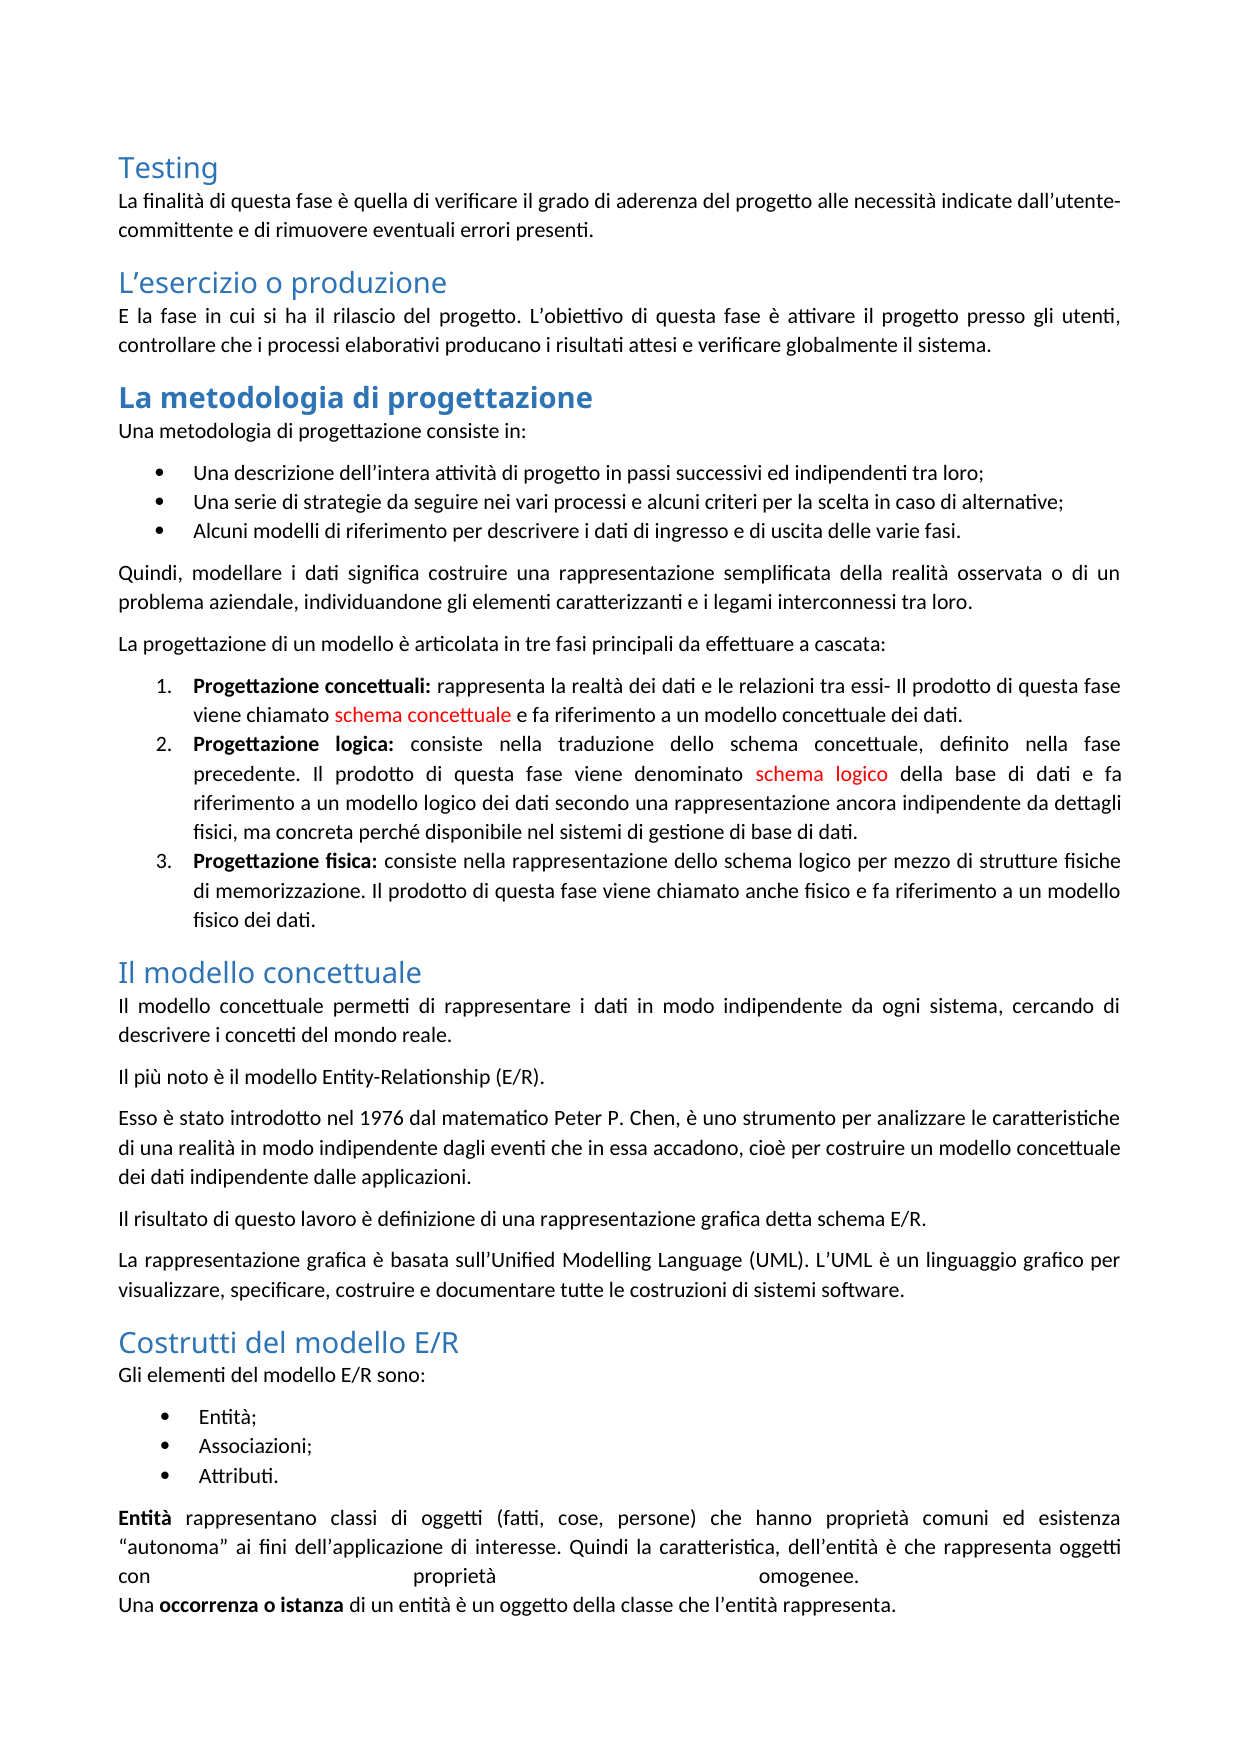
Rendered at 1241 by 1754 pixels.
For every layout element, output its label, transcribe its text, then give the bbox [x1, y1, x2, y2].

text La progettazione di un modello è articolata in tre fasi principali da effettuare a cascata: [118, 630, 1122, 657]
subtitle Il modello concettuale [118, 952, 1122, 992]
subtitle Costrutti del modello E/R [118, 1322, 1122, 1362]
list Alcuni modelli di riferimento per descrivere i dati di ingresso e di uscita delle varie fasi. [156, 517, 1122, 544]
list Entità; [161, 1403, 1122, 1430]
list Associazioni; [161, 1433, 1122, 1459]
list Progettazione fisica: consiste nella rappresentazione dello schema logico per mezzo di strutture fisiche di memorizzazione. Il prodotto di questa fase viene chiamato anche fisico e fa riferimento a un modello fisico dei dati. [156, 848, 1122, 933]
text Esso è stato introdotto nel 1976 dal matematico Peter P. Chen, è uno strumento per analizzare le caratteristiche di una realità in modo indipendente dagli eventi che in essa accadono, cioè per costruire un modello concettuale dei dati indipendente dalle applicazioni. [118, 1104, 1122, 1190]
list Progettazione concettuali: rappresenta la realtà dei dati e le relazioni tra essi- Il prodotto di questa fase viene chiamato schema concettuale e fa riferimento a un modello concettuale dei dati. [156, 672, 1122, 728]
text La rappresentazione grafica è basata sull’Unified Modelling Language (UML). L’UML è un linguaggio grafico per visualizzare, specificare, costruire e documentare tutte le costruzioni di sistemi software. [118, 1247, 1122, 1303]
text E la fase in cui si ha il rilascio del progetto. L’obiettivo di questa fase è attivare il progetto presso gli utenti, controllare che i processi elaborativi producano i risultati attesi e verificare globalmente il sistema. [118, 302, 1122, 358]
text La finalità di questa fase è quella di verificare il grado di aderenza del progetto alle necessità indicate dall’utente-committente e di rimuovere eventuali errori presenti. [118, 187, 1122, 243]
text Il più noto è il modello Entity-Relationship (E/R). [118, 1063, 1122, 1089]
list Attributi. [161, 1462, 1122, 1488]
text Una metodologia di progettazione consiste in: [118, 417, 1122, 444]
list Una serie di strategie da seguire nei vari processi e alcuni criteri per la scelta in caso di alternative; [156, 488, 1122, 515]
text Il modello concettuale permetti di rappresentare i dati in modo indipendente da ogni sistema, cercando di descrivere i concetti del mondo reale. [118, 992, 1122, 1048]
text Quindi, modellare i dati significa costruire una rappresentazione semplificata della realità osservata o di un problema aziendale, individuandone gli elementi caratterizzanti e i legami interconnessi tra loro. [118, 559, 1122, 615]
text Entità rappresentano classi di oggetti (fatti, cose, persone) che hanno proprietà comuni ed esistenza “autonoma” ai fini dell’applicazione di interesse. Quindi la caratteristica, dell’entità è che rappresenta oggetti con proprietà omogenee. Una occorrenza o istanza di un entità è un oggetto della classe che l’entità rappresenta. [118, 1504, 1122, 1618]
list Una descrizione dell’intera attività di progetto in passi successivi ed indipendenti tra loro; [156, 459, 1122, 486]
subtitle La metodologia di progettazione [118, 377, 1122, 417]
list Progettazione logica: consiste nella traduzione dello schema concettuale, definito nella fase precedente. Il prodotto di questa fase viene denominato schema logico della base di dati e fa riferimento a un modello logico dei dati secondo una rappresentazione ancora indipendente da dettagli fisici, ma concreta perché disponibile nel sistemi di gestione di base di dati. [156, 731, 1122, 845]
subtitle L’esercizio o produzione [118, 262, 1122, 302]
text Il risultato di questo lavoro è definizione di una rappresentazione grafica detta schema E/R. [118, 1205, 1122, 1232]
subtitle Testing [118, 148, 1122, 187]
text Gli elementi del modello E/R sono: [118, 1362, 1122, 1388]
